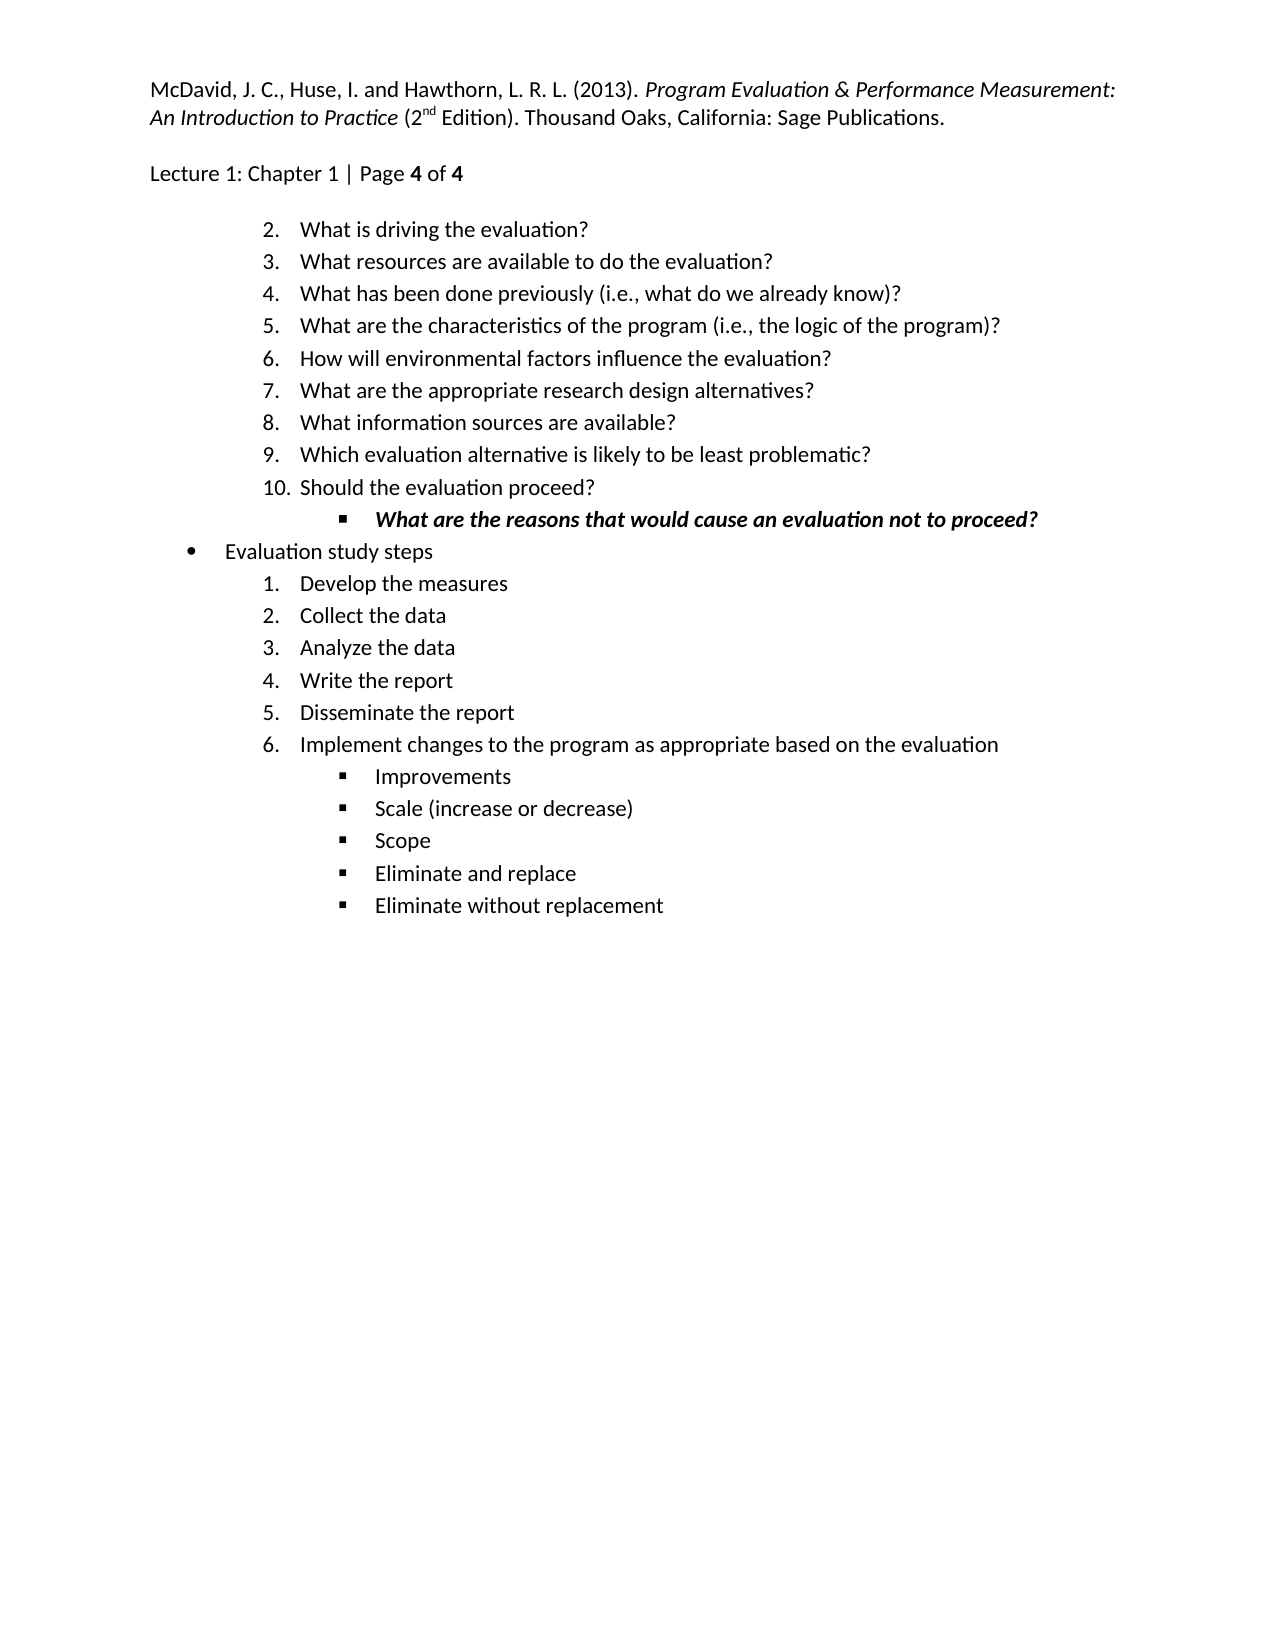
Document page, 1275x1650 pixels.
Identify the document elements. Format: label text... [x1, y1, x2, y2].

list Which evaluation alternative is likely to be least problematic? [262, 440, 1125, 468]
list What is driving the evaluation? [262, 215, 1125, 243]
list What are the reasons that would cause an evaluation not to proceed? [337, 505, 1125, 533]
list Scope [337, 827, 1125, 855]
list Develop the measures [262, 569, 1125, 597]
list What are the characteristics of the program (i.e., the logic of the program)? [262, 312, 1125, 340]
list What has been done previously (i.e., what do we already know)? [262, 279, 1125, 307]
list What information sources are available? [262, 408, 1125, 436]
list Improvements [337, 762, 1125, 790]
list What resources are available to do the evaluation? [262, 247, 1125, 275]
list How will environmental factors influence the evaluation? [262, 344, 1125, 372]
list Evaluation study steps [187, 537, 1125, 565]
list Disseminate the report [262, 698, 1125, 726]
list Analyze the data [262, 633, 1125, 662]
list Collect the data [262, 601, 1125, 629]
list Implement changes to the program as appropriate based on the evaluation [262, 730, 1125, 758]
list Write the report [262, 666, 1125, 694]
list What are the appropriate research design alternatives? [262, 376, 1125, 404]
list Eliminate without replacement [337, 891, 1125, 919]
list Eliminate and replace [337, 859, 1125, 887]
list Scale (increase or decrease) [337, 794, 1125, 822]
list Should the evaluation proceed? [262, 473, 1125, 501]
